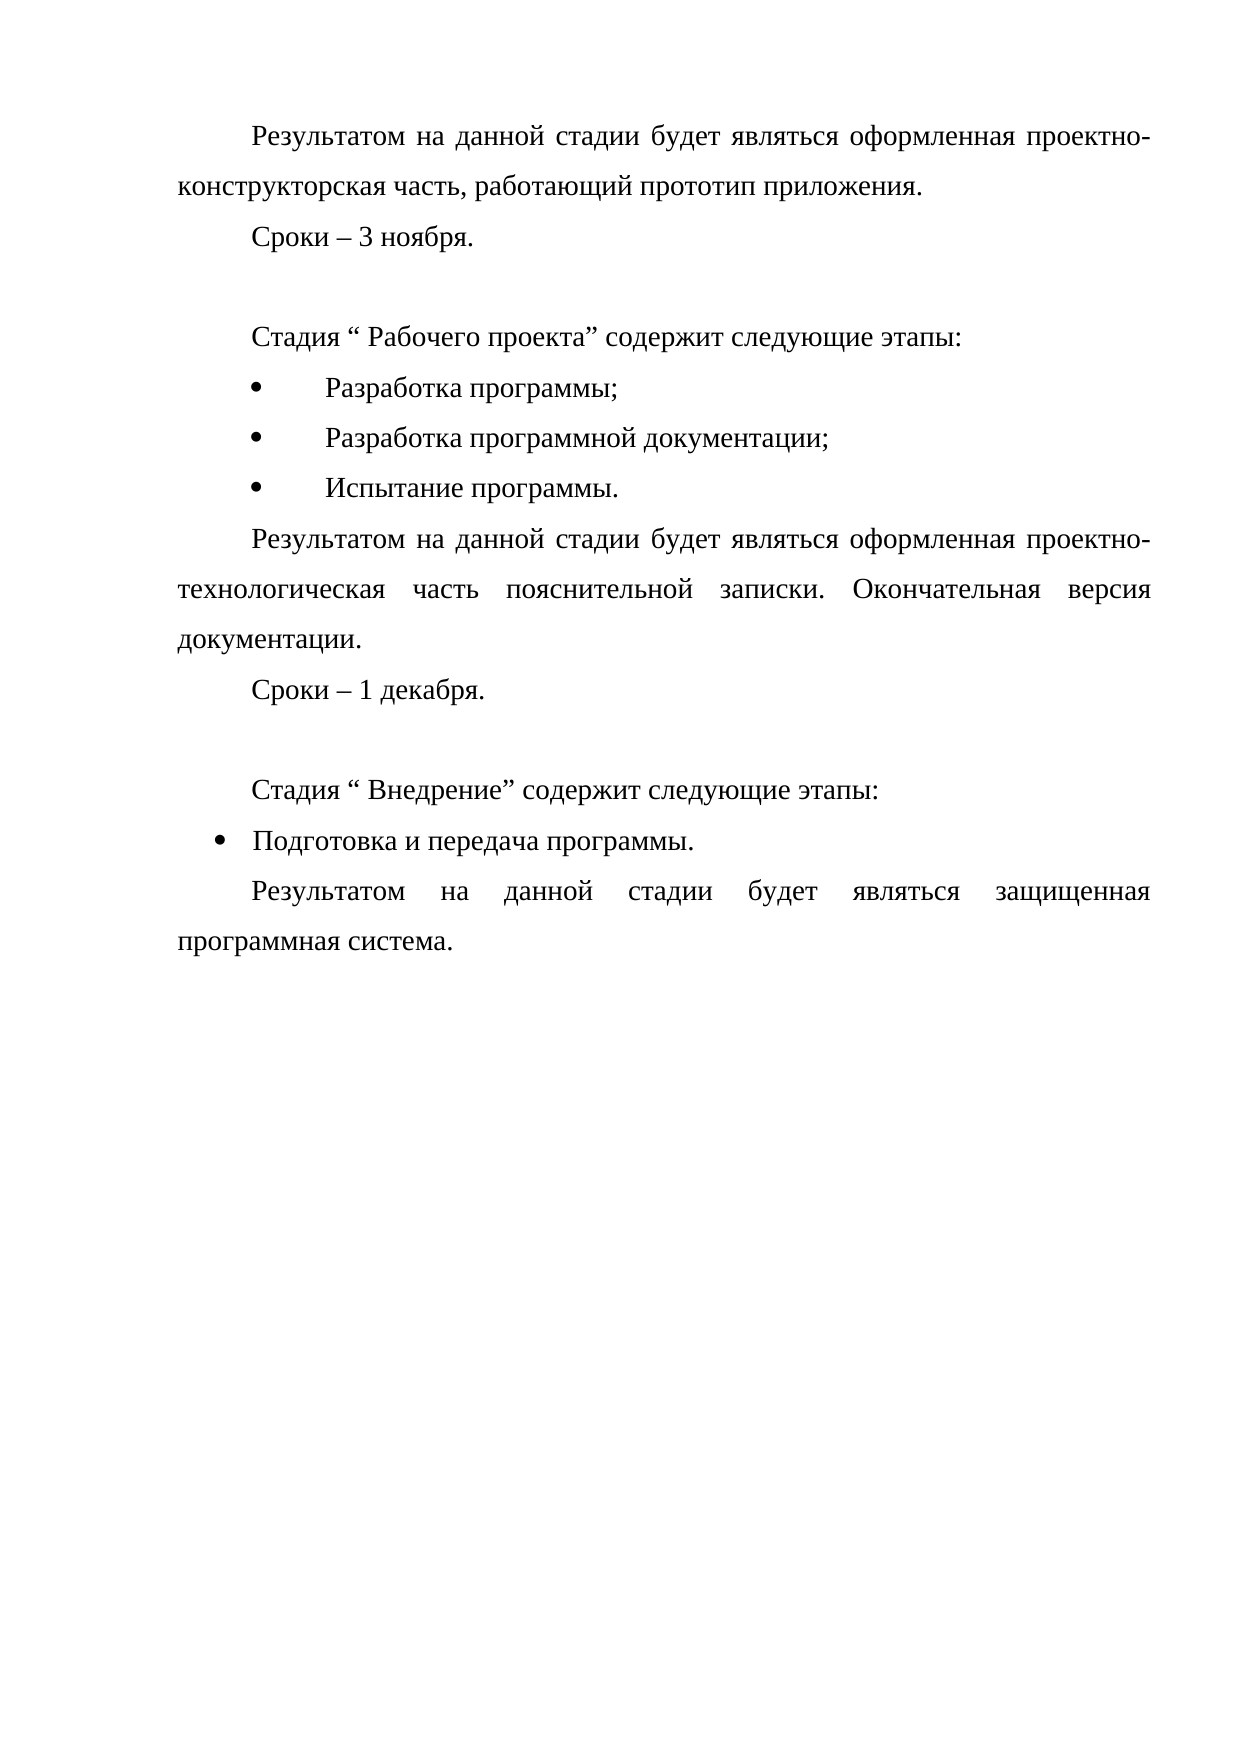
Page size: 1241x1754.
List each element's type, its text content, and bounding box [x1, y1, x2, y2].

list Разработка программы; [177, 370, 1152, 403]
text Результатом на данной стадии будет являться оформленная проектно-технологическая часть пояснительной записки. Окончательная версия документации. [177, 521, 1152, 655]
list Испытание программы. [177, 471, 1152, 504]
text Сроки – 1 декабря. [177, 672, 1152, 705]
text Сроки – 3 ноября. [177, 219, 1152, 252]
text Стадия “ Рабочего проекта” содержит следующие этапы: [177, 319, 1152, 353]
text Результатом на данной стадии будет являться защищенная программная система. [177, 873, 1152, 957]
list Разработка программной документации; [177, 420, 1152, 454]
text Результатом на данной стадии будет являться оформленная проектно-конструкторская часть, работающий прототип приложения. [177, 118, 1152, 202]
text Стадия “ Внедрение” содержит следующие этапы: [177, 772, 1152, 806]
list Подготовка и передача программы. [215, 823, 1152, 856]
